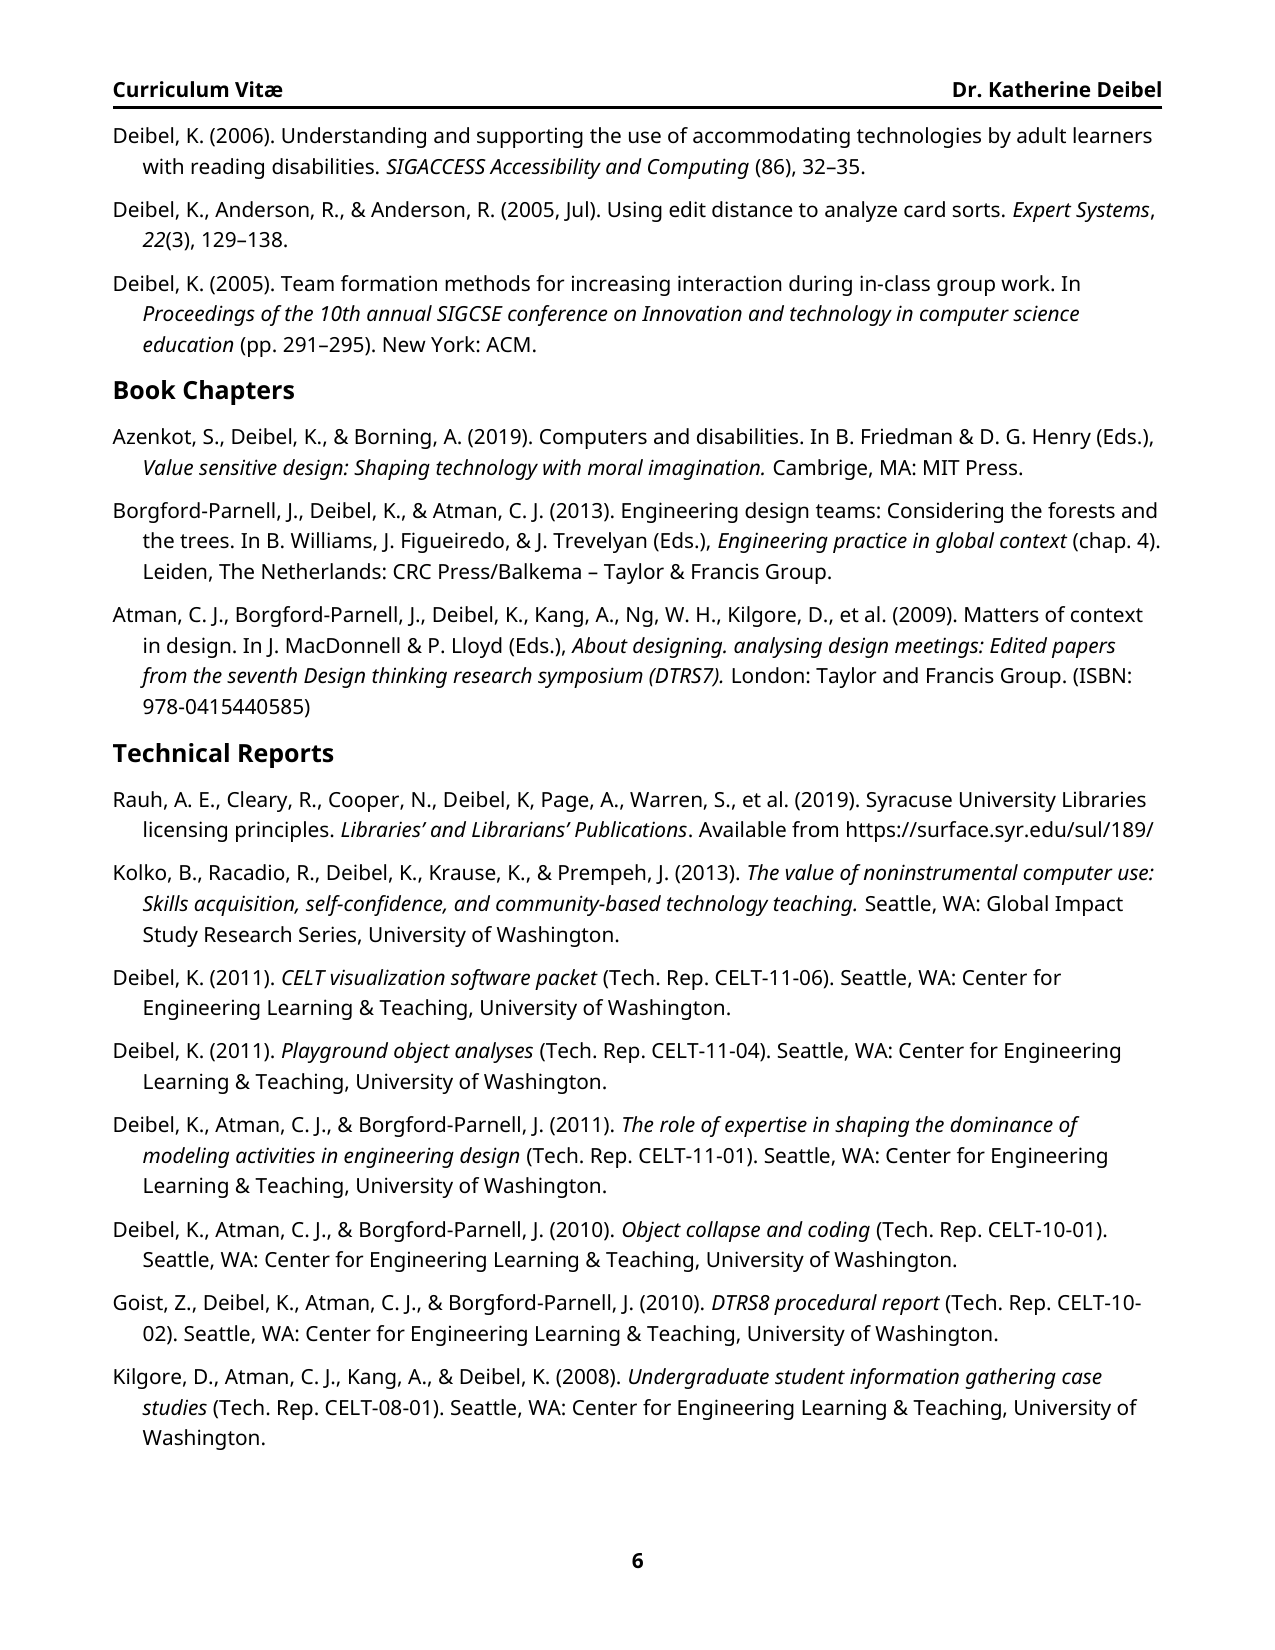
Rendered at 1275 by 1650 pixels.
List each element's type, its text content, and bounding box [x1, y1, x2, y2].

subtitle Technical Reports [112, 735, 1162, 769]
text Deibel, K., Atman, C. J., & Borgford-Parnell, J. (2011). The role of expertise in shaping the dominance of modeling activities in engineering design (Tech. Rep. CELT-11-01). Seattle, WA: Center for Engineering Learning & Teaching, University of Washington. [112, 1110, 1162, 1200]
text Deibel, K. (2005). Team formation methods for increasing interaction during in-class group work. In Proceedings of the 10th annual SIGCSE conference on Innovation and technology in computer science education (pp. 291–295). New York: ACM. [112, 269, 1162, 358]
text Borgford-Parnell, J., Deibel, K., & Atman, C. J. (2013). Engineering design teams: Considering the forests and the trees. In B. Williams, J. Figueiredo, & J. Trevelyan (Eds.), Engineering practice in global context (chap. 4). Leiden, The Netherlands: CRC Press/Balkema – Taylor & Francis Group. [112, 496, 1162, 586]
text Kilgore, D., Atman, C. J., Kang, A., & Deibel, K. (2008). Undergraduate student information gathering case studies (Tech. Rep. CELT-08-01). Seattle, WA: Center for Engineering Learning & Teaching, University of Washington. [112, 1362, 1162, 1452]
text Deibel, K., Atman, C. J., & Borgford-Parnell, J. (2010). Object collapse and coding (Tech. Rep. CELT-10-01). Seattle, WA: Center for Engineering Learning & Teaching, University of Washington. [112, 1215, 1162, 1274]
text Deibel, K. (2011). CELT visualization software packet (Tech. Rep. CELT-11-06). Seattle, WA: Center for Engineering Learning & Teaching, University of Washington. [112, 963, 1162, 1022]
text Goist, Z., Deibel, K., Atman, C. J., & Borgford-Parnell, J. (2010). DTRS8 procedural report (Tech. Rep. CELT-10-02). Seattle, WA: Center for Engineering Learning & Teaching, University of Washington. [112, 1288, 1162, 1347]
text Atman, C. J., Borgford-Parnell, J., Deibel, K., Kang, A., Ng, W. H., Kilgore, D., et al. (2009). Matters of context in design. In J. MacDonnell & P. Lloyd (Eds.), About designing. analysing design meetings: Edited papers from the seventh Design thinking research symposium (DTRS7). London: Taylor and Francis Group. (ISBN: 978-0415440585) [112, 600, 1162, 721]
text Kolko, B., Racadio, R., Deibel, K., Krause, K., & Prempeh, J. (2013). The value of noninstrumental computer use: Skills acquisition, self-confidence, and community-based technology teaching. Seattle, WA: Global Impact Study Research Series, University of Washington. [112, 858, 1162, 948]
subtitle Book Chapters [112, 373, 1162, 407]
text Rauh, A. E., Cleary, R., Cooper, N., Deibel, K, Page, A., Warren, S., et al. (2019). Syracuse University Libraries licensing principles. Libraries’ and Librarians’ Publications. Available from https://surface.syr.edu/sul/189/ [112, 785, 1162, 844]
text Deibel, K., Anderson, R., & Anderson, R. (2005, Jul). Using edit distance to analyze card sorts. Expert Systems, 22(3), 129–138. [112, 195, 1162, 254]
text Deibel, K. (2006). Understanding and supporting the use of accommodating technologies by adult learners with reading disabilities. SIGACCESS Accessibility and Computing (86), 32–35. [112, 121, 1162, 180]
text Azenkot, S., Deibel, K., & Borning, A. (2019). Computers and disabilities. In B. Friedman & D. G. Henry (Eds.), Value sensitive design: Shaping technology with moral imagination. Cambrige, MA: MIT Press. [112, 422, 1162, 481]
text Deibel, K. (2011). Playground object analyses (Tech. Rep. CELT-11-04). Seattle, WA: Center for Engineering Learning & Teaching, University of Washington. [112, 1037, 1162, 1096]
